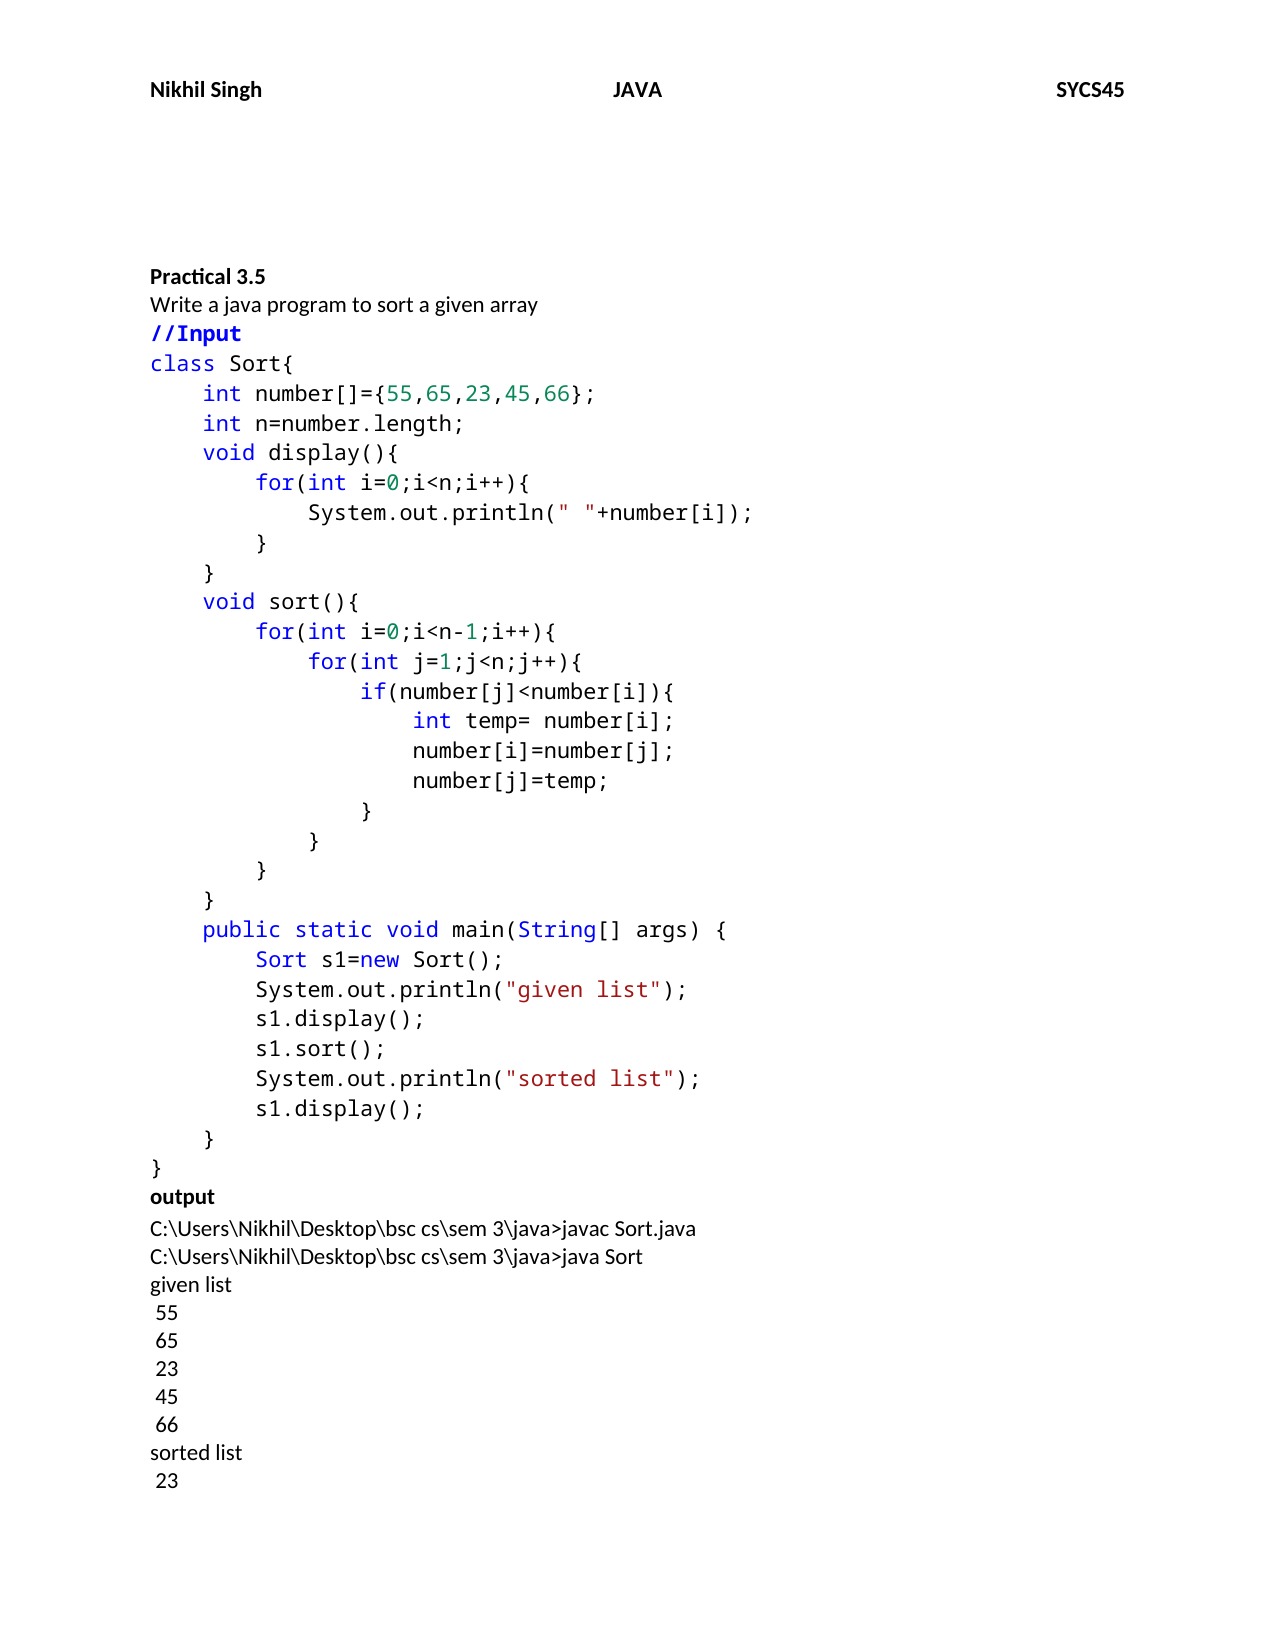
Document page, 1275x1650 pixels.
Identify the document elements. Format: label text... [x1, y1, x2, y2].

text number[j]=temp; [150, 765, 1125, 795]
text //Input [150, 318, 1125, 348]
text void sort(){ [150, 586, 1125, 616]
text Sort s1=new Sort(); [150, 944, 1125, 973]
text 65 [150, 1326, 1125, 1354]
text } [150, 556, 1125, 586]
text if(number[j]<number[i]){ [150, 676, 1125, 705]
text public static void main(String[] args) { [150, 914, 1125, 944]
text System.out.println("given list"); [150, 973, 1125, 1003]
text int n=number.length; [150, 407, 1125, 437]
text } [150, 854, 1125, 884]
text Practical 3.5 [150, 262, 1125, 290]
text 45 [150, 1382, 1125, 1410]
text s1.display(); [150, 1003, 1125, 1033]
text C:\Users\Nikhil\Desktop\bsc cs\sem 3\java>java Sort [150, 1242, 1125, 1270]
text output [150, 1182, 1125, 1210]
text Write a java program to sort a given array [150, 290, 1125, 318]
text s1.sort(); [150, 1033, 1125, 1063]
text class Sort{ [150, 348, 1125, 378]
text s1.display(); [150, 1093, 1125, 1122]
text for(int i=0;i<n;i++){ [150, 467, 1125, 497]
text int temp= number[i]; [150, 705, 1125, 735]
text 23 [150, 1354, 1125, 1382]
text } [150, 1122, 1125, 1152]
text } [150, 824, 1125, 854]
text System.out.println("sorted list"); [150, 1063, 1125, 1093]
text C:\Users\Nikhil\Desktop\bsc cs\sem 3\java>javac Sort.java [150, 1214, 1125, 1242]
text given list [150, 1270, 1125, 1298]
text number[i]=number[j]; [150, 735, 1125, 765]
text void display(){ [150, 437, 1125, 467]
text sorted list [150, 1438, 1125, 1466]
text System.out.println(" "+number[i]); [150, 497, 1125, 527]
text 66 [150, 1410, 1125, 1438]
text 23 [150, 1466, 1125, 1494]
text } [150, 527, 1125, 556]
text } [150, 795, 1125, 824]
text } [150, 884, 1125, 914]
text } [150, 1152, 1125, 1182]
text for(int j=1;j<n;j++){ [150, 646, 1125, 676]
text 55 [150, 1298, 1125, 1326]
text for(int i=0;i<n-1;i++){ [150, 616, 1125, 646]
text int number[]={55,65,23,45,66}; [150, 378, 1125, 407]
